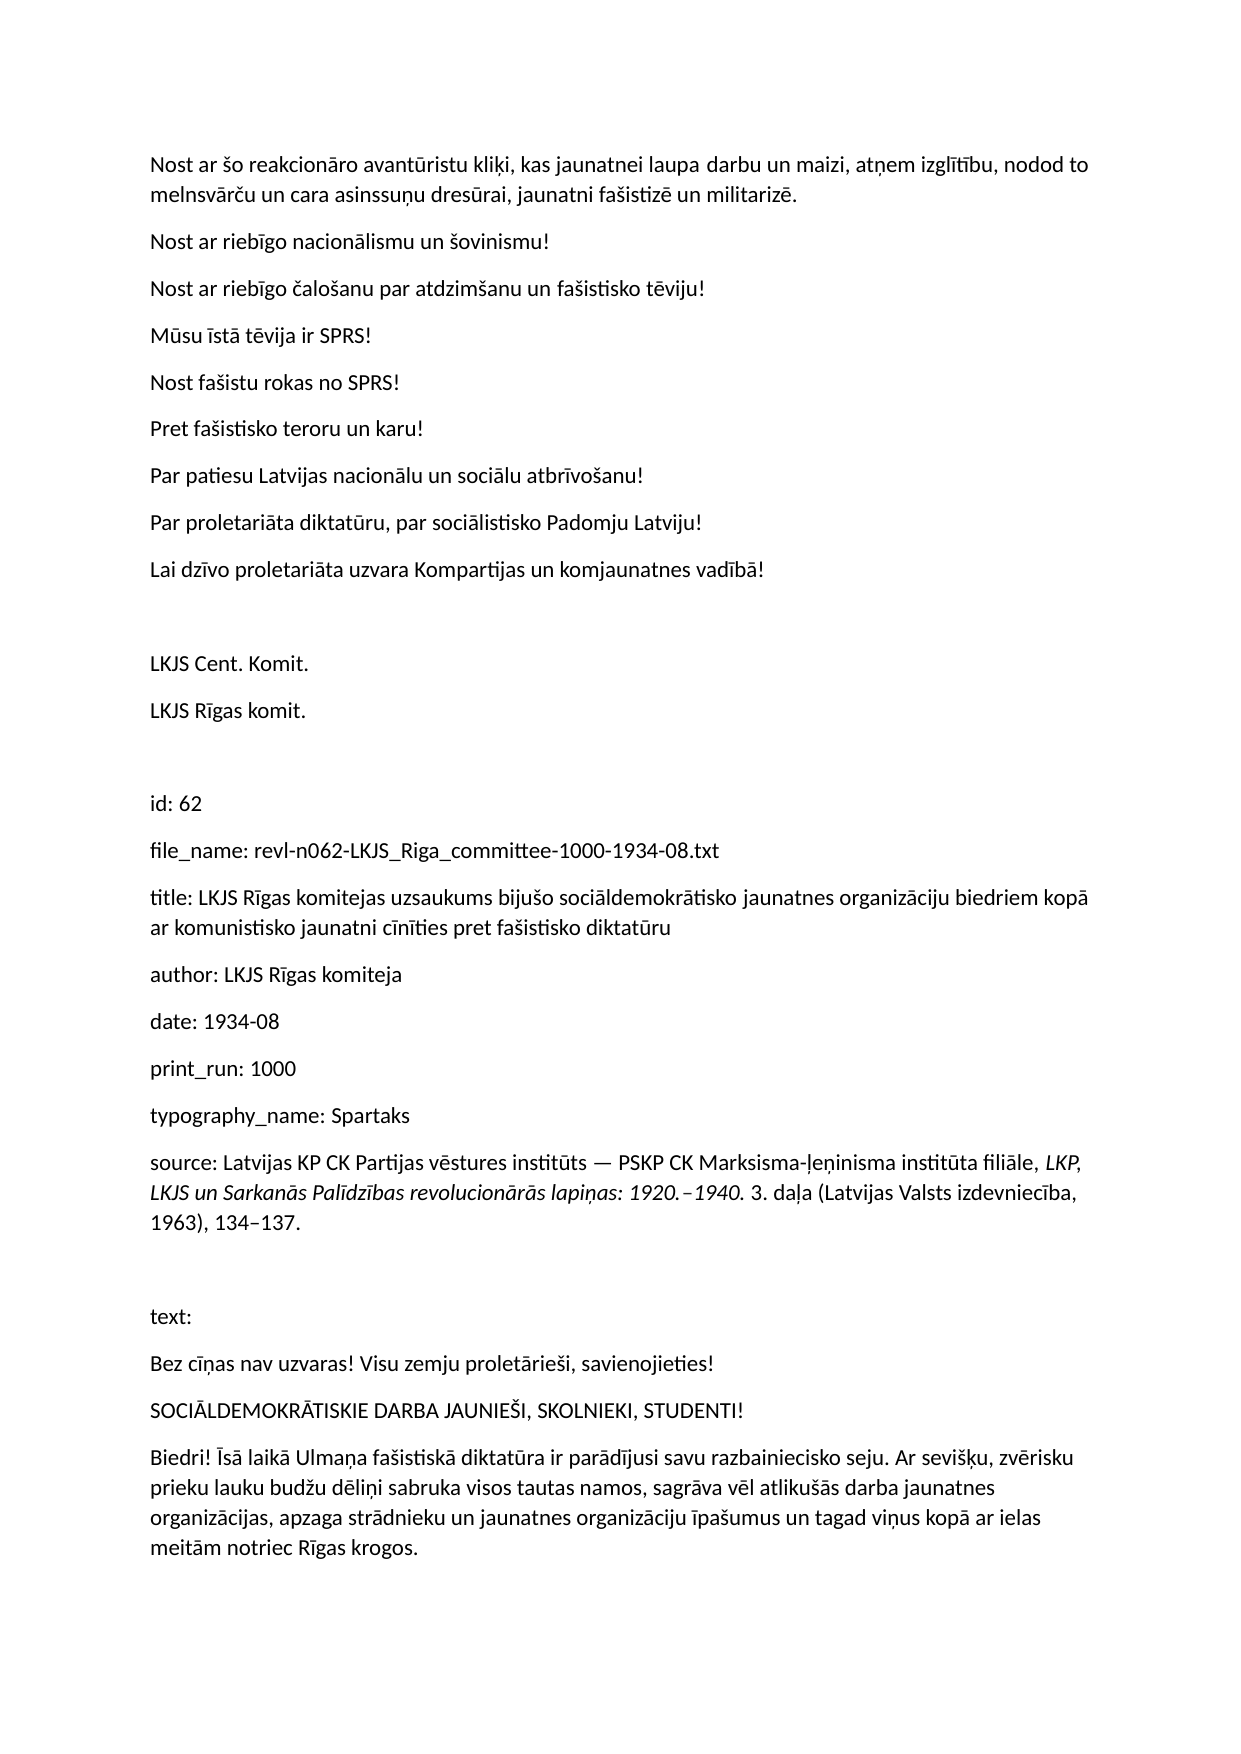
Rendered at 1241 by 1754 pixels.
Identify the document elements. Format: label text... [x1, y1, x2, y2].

text Nost fašistu rokas no SPRS! [150, 368, 1090, 396]
text file_name: revl-n062-LKJS_Riga_committee-1000-1934-08.txt [150, 836, 1090, 864]
text Lai dzīvo proletariāta uzvara Kompartijas un komjaunatnes vadībā! [150, 555, 1090, 583]
text Nost ar riebīgo čalošanu par atdzimšanu un fašistisko tēviju! [150, 274, 1090, 302]
text Bez cīņas nav uzvaras! Visu zemju proletārieši, savienojieties! [150, 1349, 1090, 1377]
text title: LKJS Rīgas komitejas uzsaukums bijušo sociāldemokrātisko jaunatnes organizāciju biedriem kopā ar komunistisko jaunatni cīnīties pret fašistisko diktatūru [150, 883, 1090, 942]
text SOCIĀLDEMOKRĀTISKIE DARBA JAUNIEŠI, SKOLNIEKI, STUDENTI! [150, 1396, 1090, 1424]
text typography_name: Spartaks [150, 1101, 1090, 1129]
text Biedri! Īsā laikā Ulmaņa fašistiskā diktatūra ir parādījusi savu razbainiecisko seju. Ar sevišķu, zvērisku prieku lauku budžu dēliņi sabruka visos tautas namos, sagrāva vēl atlikušās darba jaunatnes organizācijas, apzaga strādnieku un jaunatnes organizāciju īpašumus un tagad viņus kopā ar ielas meitām notriec Rīgas krogos. [150, 1443, 1090, 1561]
text LKJS Cent. Komit. [150, 649, 1090, 677]
text id: 62 [150, 789, 1090, 818]
text Nost ar šo reakcionāro avantūristu kliķi, kas jaunatnei laupa darbu un maizi, atņem izglītību, nodod to melnsvārču un cara asinssuņu dresūrai, jaunatni fašistizē un militarizē. [150, 150, 1090, 208]
text date: 1934-08 [150, 1007, 1090, 1035]
text text: [150, 1302, 1090, 1330]
text author: LKJS Rīgas komiteja [150, 960, 1090, 988]
text print_run: 1000 [150, 1054, 1090, 1082]
text Pret fašistisko teroru un karu! [150, 414, 1090, 443]
text Par proletariāta diktatūru, par sociālistisko Padomju Latviju! [150, 508, 1090, 536]
text Mūsu īstā tēvija ir SPRS! [150, 321, 1090, 349]
text Par patiesu Latvijas nacionālu un sociālu atbrīvošanu! [150, 461, 1090, 489]
text LKJS Rīgas komit. [150, 696, 1090, 724]
text Nost ar riebīgo nacionālismu un šovinismu! [150, 227, 1090, 255]
